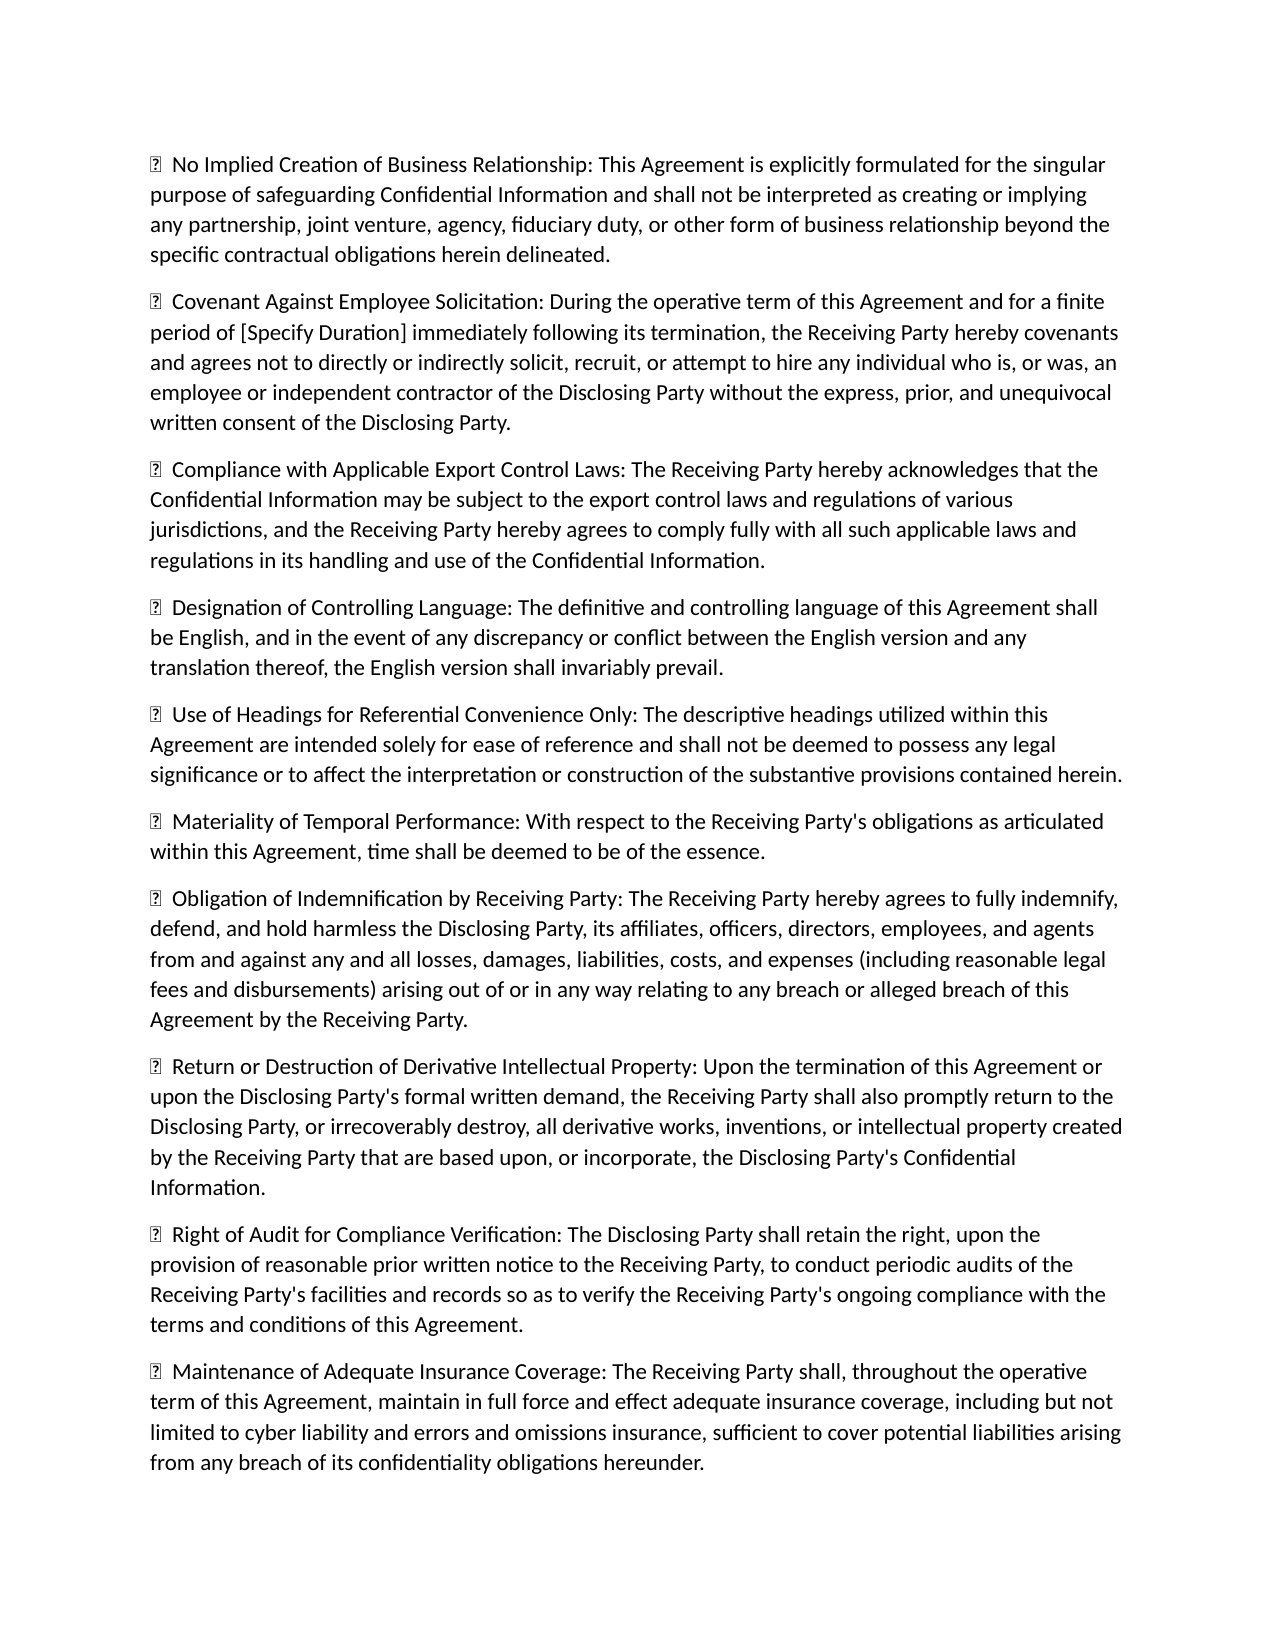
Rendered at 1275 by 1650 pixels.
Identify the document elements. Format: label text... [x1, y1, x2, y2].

text  Designation of Controlling Language: The definitive and controlling language of this Agreement shall be English, and in the event of any discrepancy or conflict between the English version and any translation thereof, the English version shall invariably prevail. [150, 593, 1125, 681]
text  Compliance with Applicable Export Control Laws: The Receiving Party hereby acknowledges that the Confidential Information may be subject to the export control laws and regulations of various jurisdictions, and the Receiving Party hereby agrees to comply fully with all such applicable laws and regulations in its handling and use of the Confidential Information. [150, 455, 1125, 574]
text  Return or Destruction of Derivative Intellectual Property: Upon the termination of this Agreement or upon the Disclosing Party's formal written demand, the Receiving Party shall also promptly return to the Disclosing Party, or irrecoverably destroy, all derivative works, inventions, or intellectual property created by the Receiving Party that are based upon, or incorporate, the Disclosing Party's Confidential Information. [150, 1052, 1125, 1201]
text  No Implied Creation of Business Relationship: This Agreement is explicitly formulated for the singular purpose of safeguarding Confidential Information and shall not be interpreted as creating or implying any partnership, joint venture, agency, fiduciary duty, or other form of business relationship beyond the specific contractual obligations herein delineated. [150, 150, 1125, 269]
text  Covenant Against Employee Solicitation: During the operative term of this Agreement and for a finite period of [Specify Duration] immediately following its termination, the Receiving Party hereby covenants and agrees not to directly or indirectly solicit, recruit, or attempt to hire any individual who is, or was, an employee or independent contractor of the Disclosing Party without the express, prior, and unequivocal written consent of the Disclosing Party. [150, 287, 1125, 436]
text  Right of Audit for Compliance Verification: The Disclosing Party shall retain the right, upon the provision of reasonable prior written notice to the Receiving Party, to conduct periodic audits of the Receiving Party's facilities and records so as to verify the Receiving Party's ongoing compliance with the terms and conditions of this Agreement. [150, 1220, 1125, 1338]
text  Materiality of Temporal Performance: With respect to the Receiving Party's obligations as articulated within this Agreement, time shall be deemed to be of the essence. [150, 807, 1125, 866]
text  Use of Headings for Referential Convenience Only: The descriptive headings utilized within this Agreement are intended solely for ease of reference and shall not be deemed to possess any legal significance or to affect the interpretation or construction of the substantive provisions contained herein. [150, 700, 1125, 788]
text  Maintenance of Adequate Insurance Coverage: The Receiving Party shall, throughout the operative term of this Agreement, maintain in full force and effect adequate insurance coverage, including but not limited to cyber liability and errors and omissions insurance, sufficient to cover potential liabilities arising from any breach of its confidentiality obligations hereunder. [150, 1357, 1125, 1476]
text  Obligation of Indemnification by Receiving Party: The Receiving Party hereby agrees to fully indemnify, defend, and hold harmless the Disclosing Party, its affiliates, officers, directors, employees, and agents from and against any and all losses, damages, liabilities, costs, and expenses (including reasonable legal fees and disbursements) arising out of or in any way relating to any breach or alleged breach of this Agreement by the Receiving Party. [150, 884, 1125, 1033]
